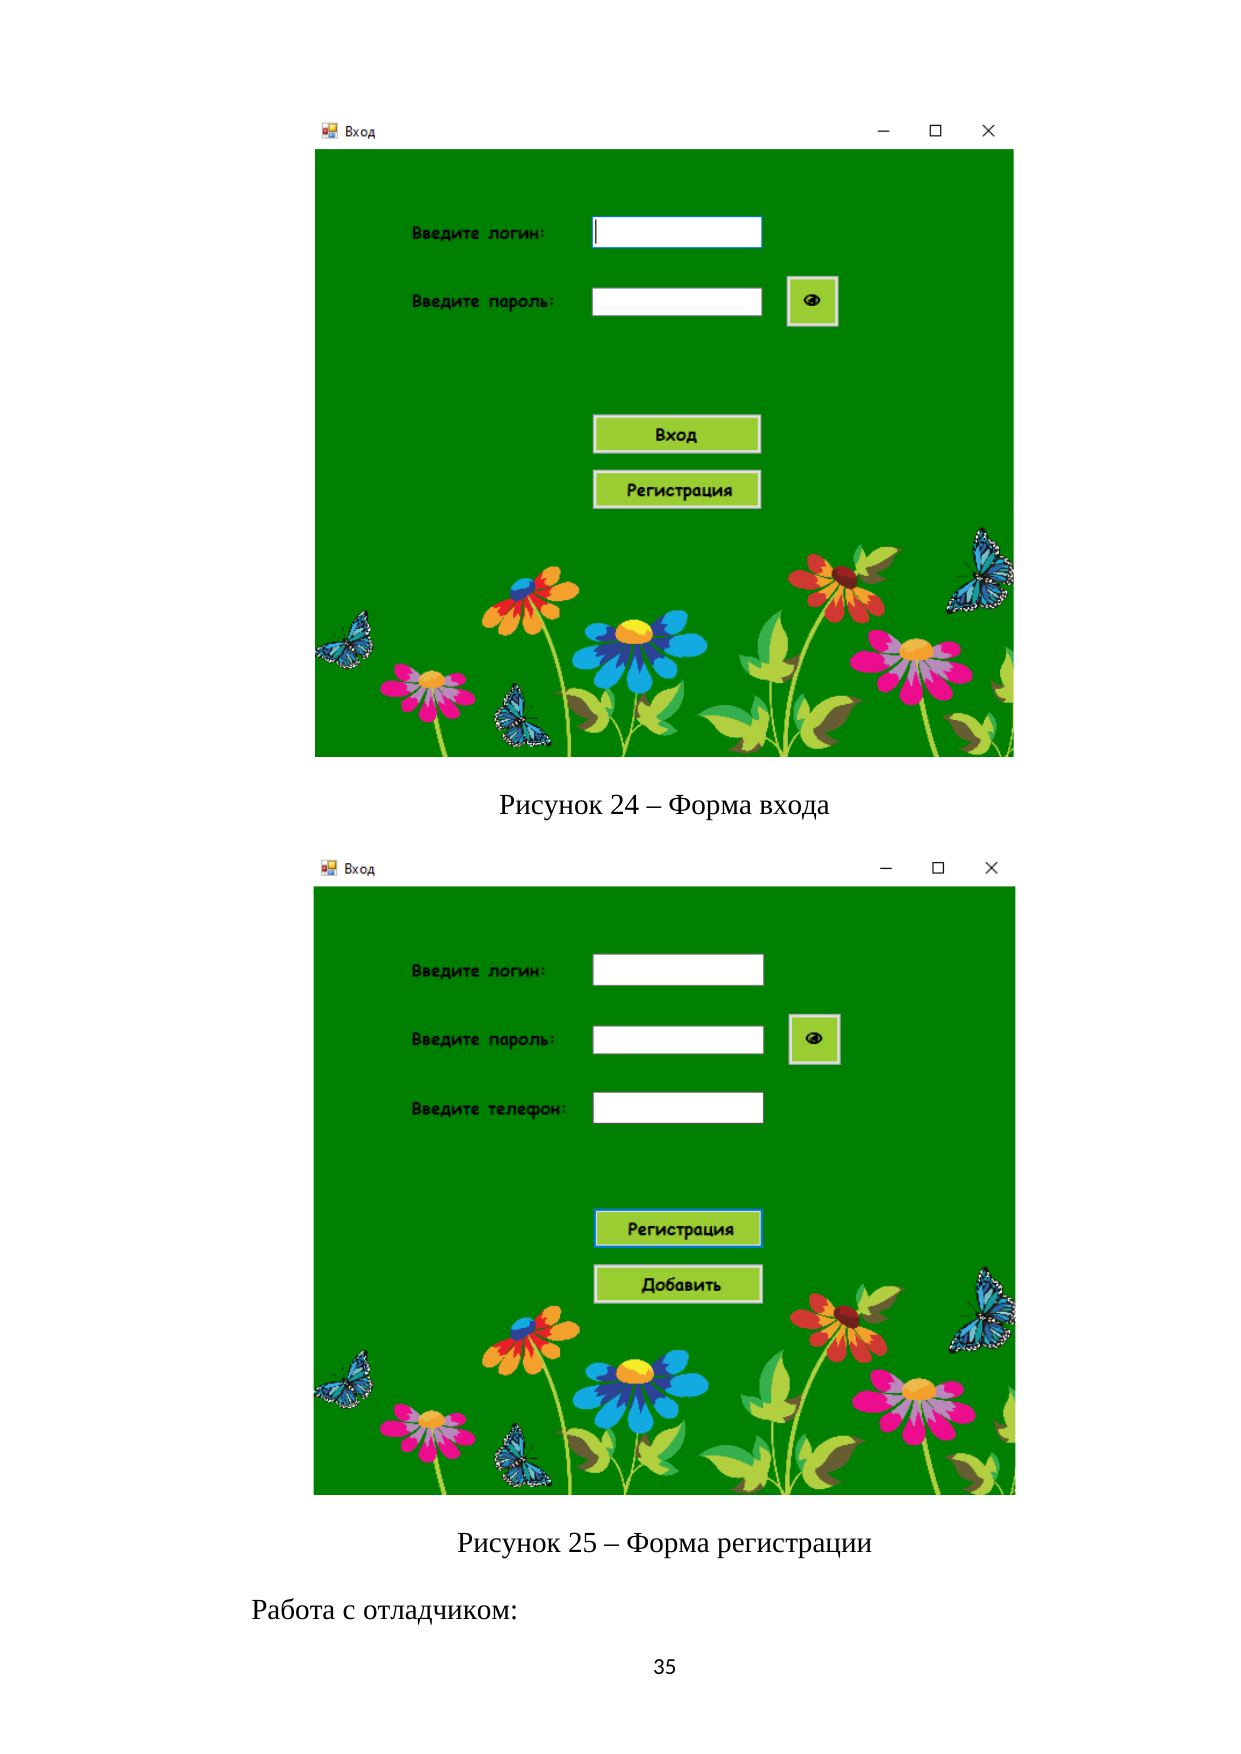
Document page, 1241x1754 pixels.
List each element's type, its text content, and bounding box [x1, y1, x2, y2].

text Работа с отладчиком: [177, 1592, 1152, 1626]
text Рисунок 25 – Форма регистрации [177, 1526, 1152, 1559]
picture [315, 118, 1014, 757]
text Рисунок 24 – Форма входа [177, 787, 1152, 821]
picture [313, 854, 1016, 1495]
